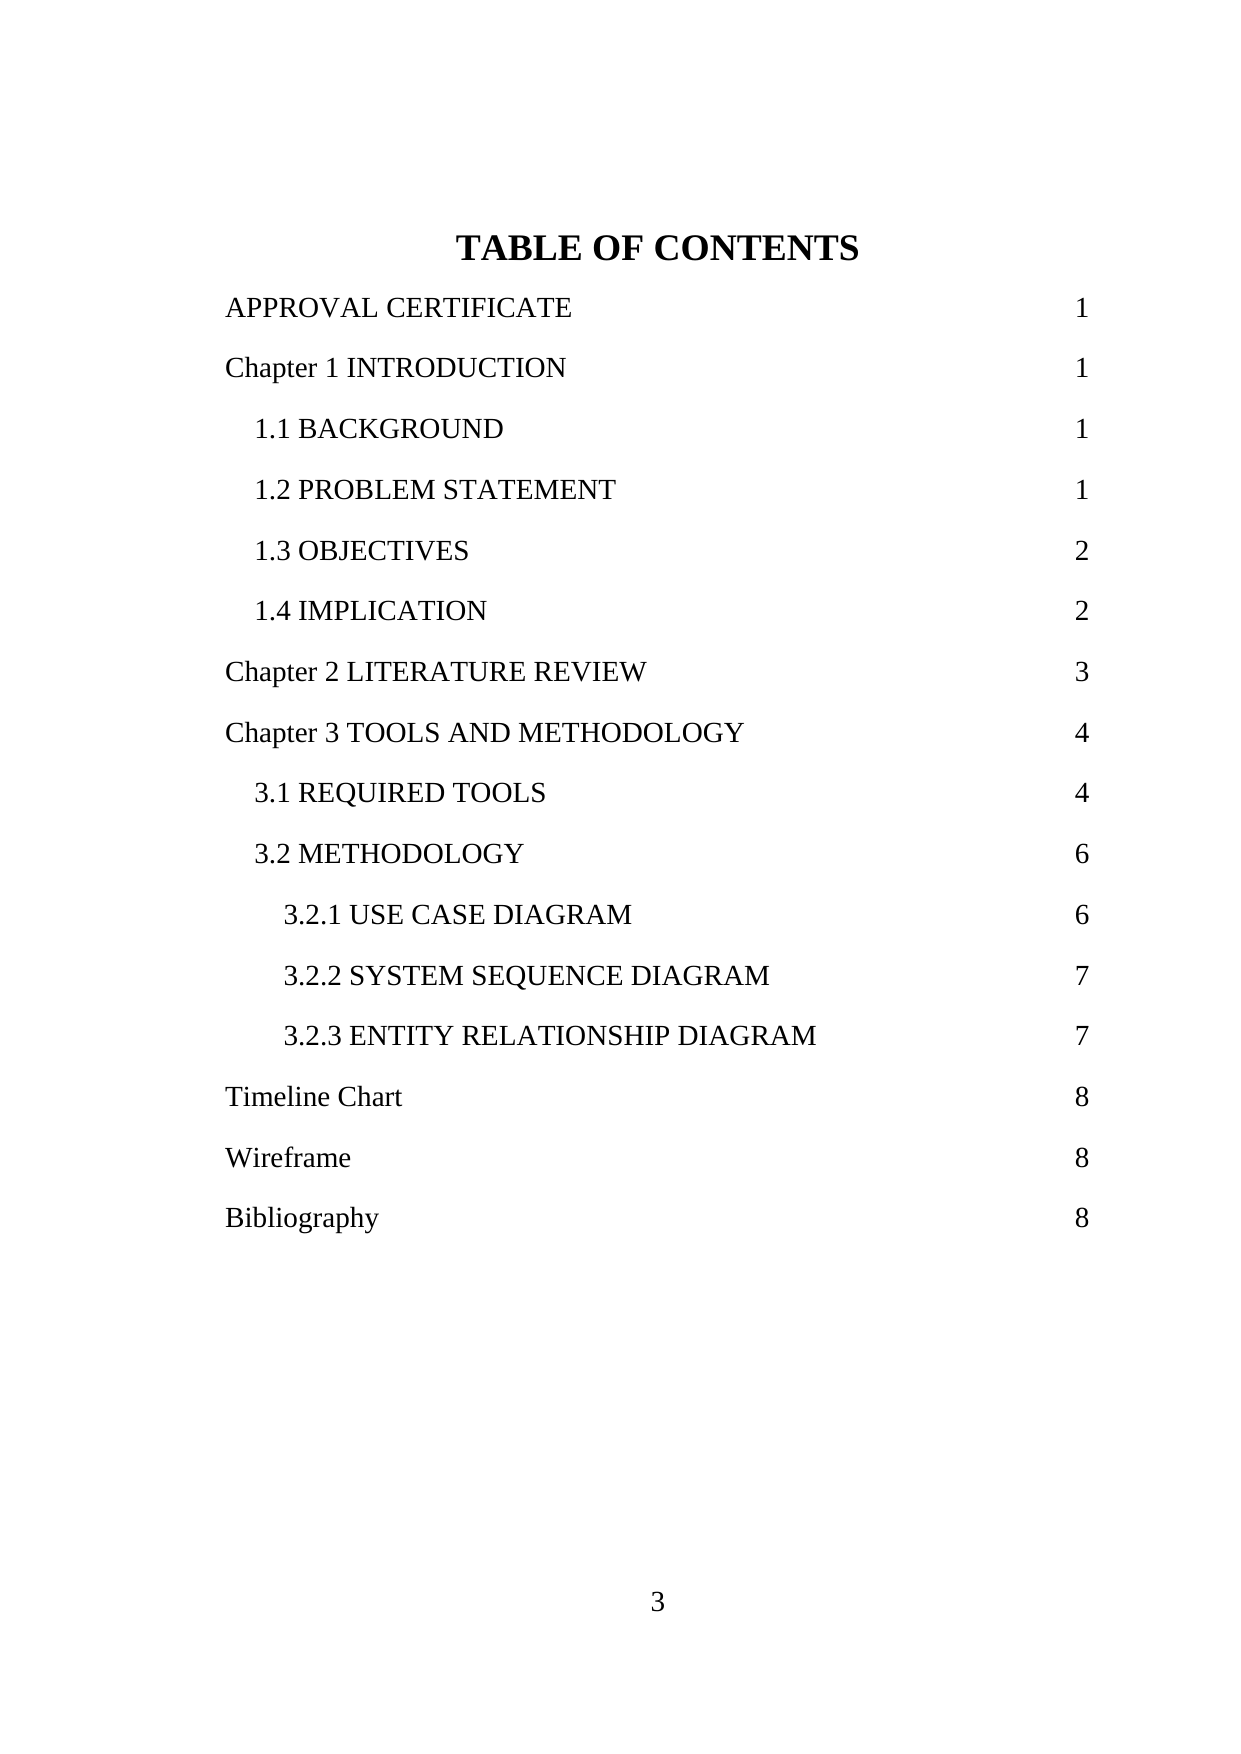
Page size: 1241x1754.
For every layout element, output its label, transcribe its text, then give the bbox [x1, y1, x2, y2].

text TABLE OF CONTENTS [225, 225, 1090, 268]
